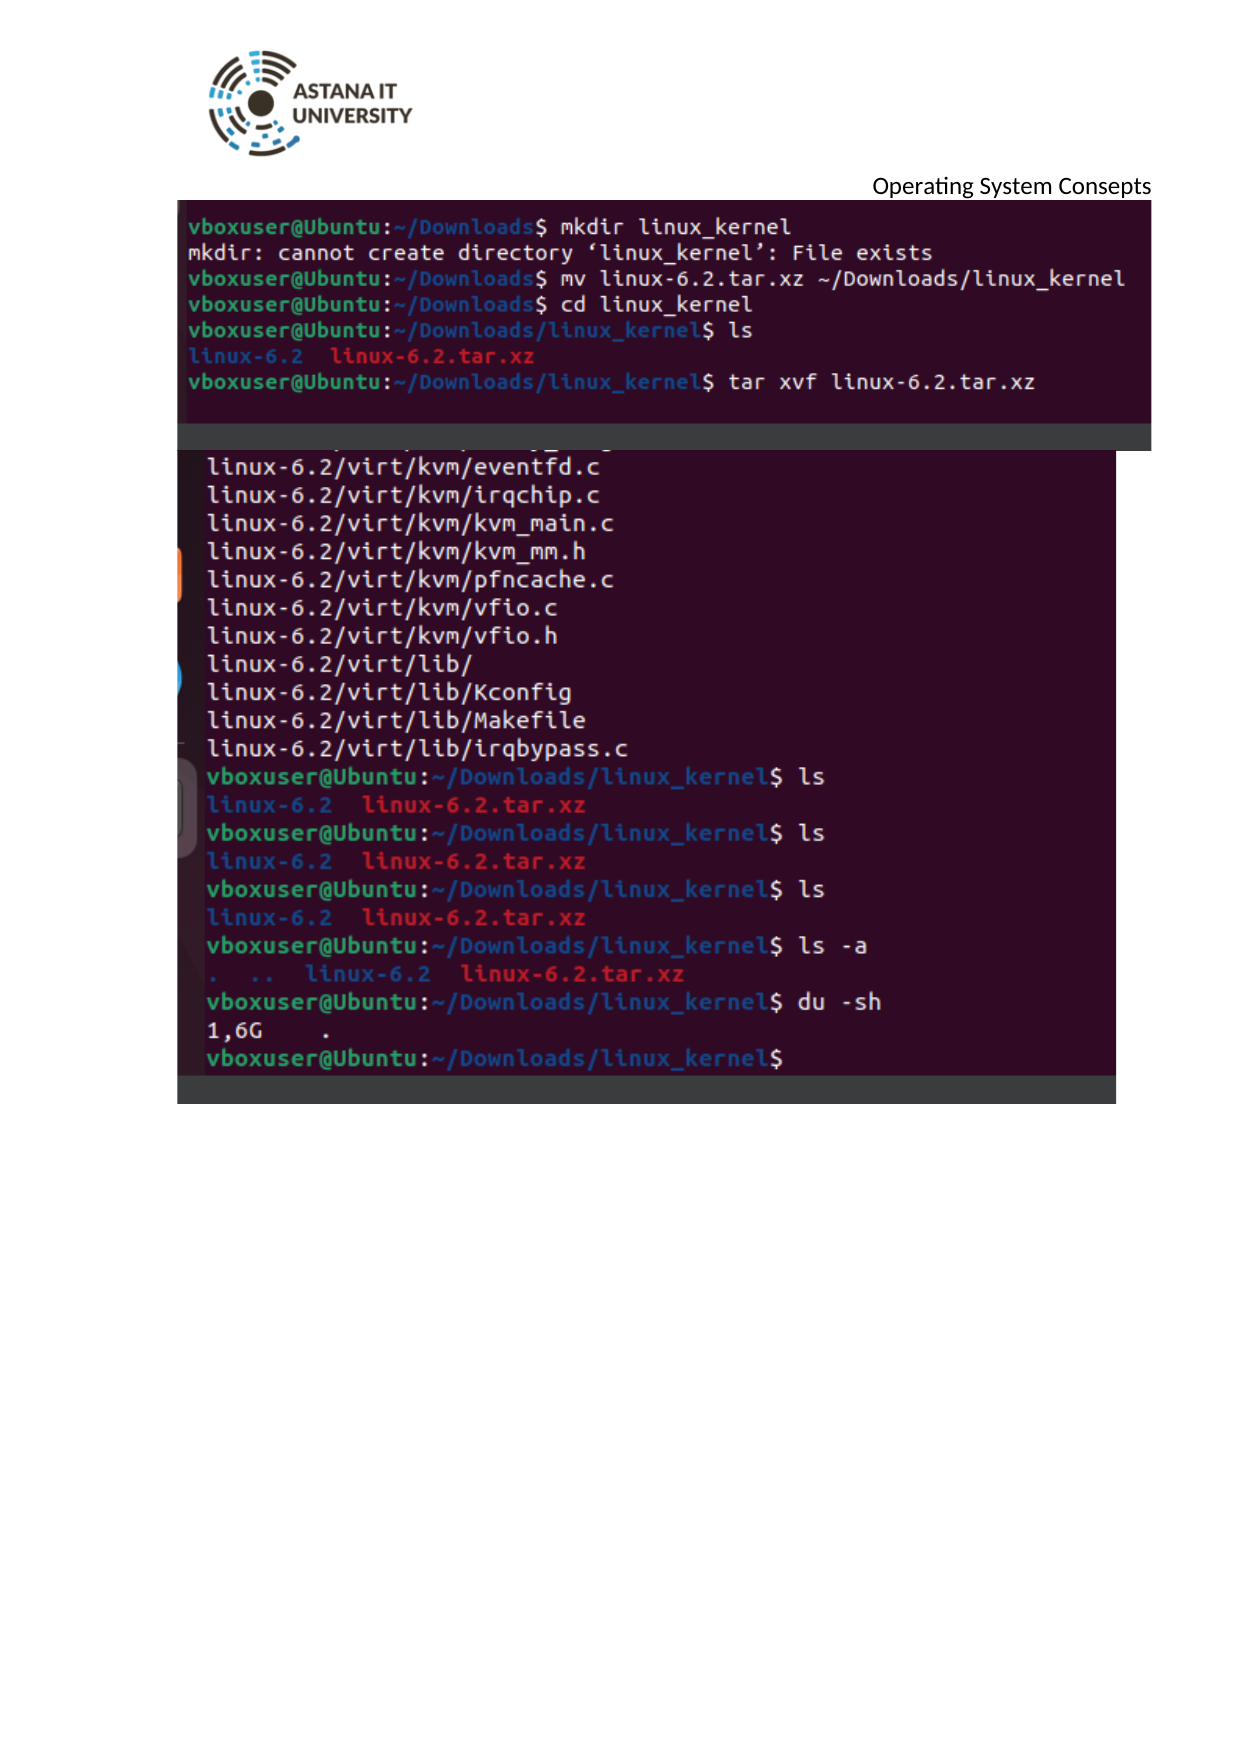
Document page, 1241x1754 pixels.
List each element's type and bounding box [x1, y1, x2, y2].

picture [177, 200, 1152, 1104]
picture [177, 30, 444, 171]
